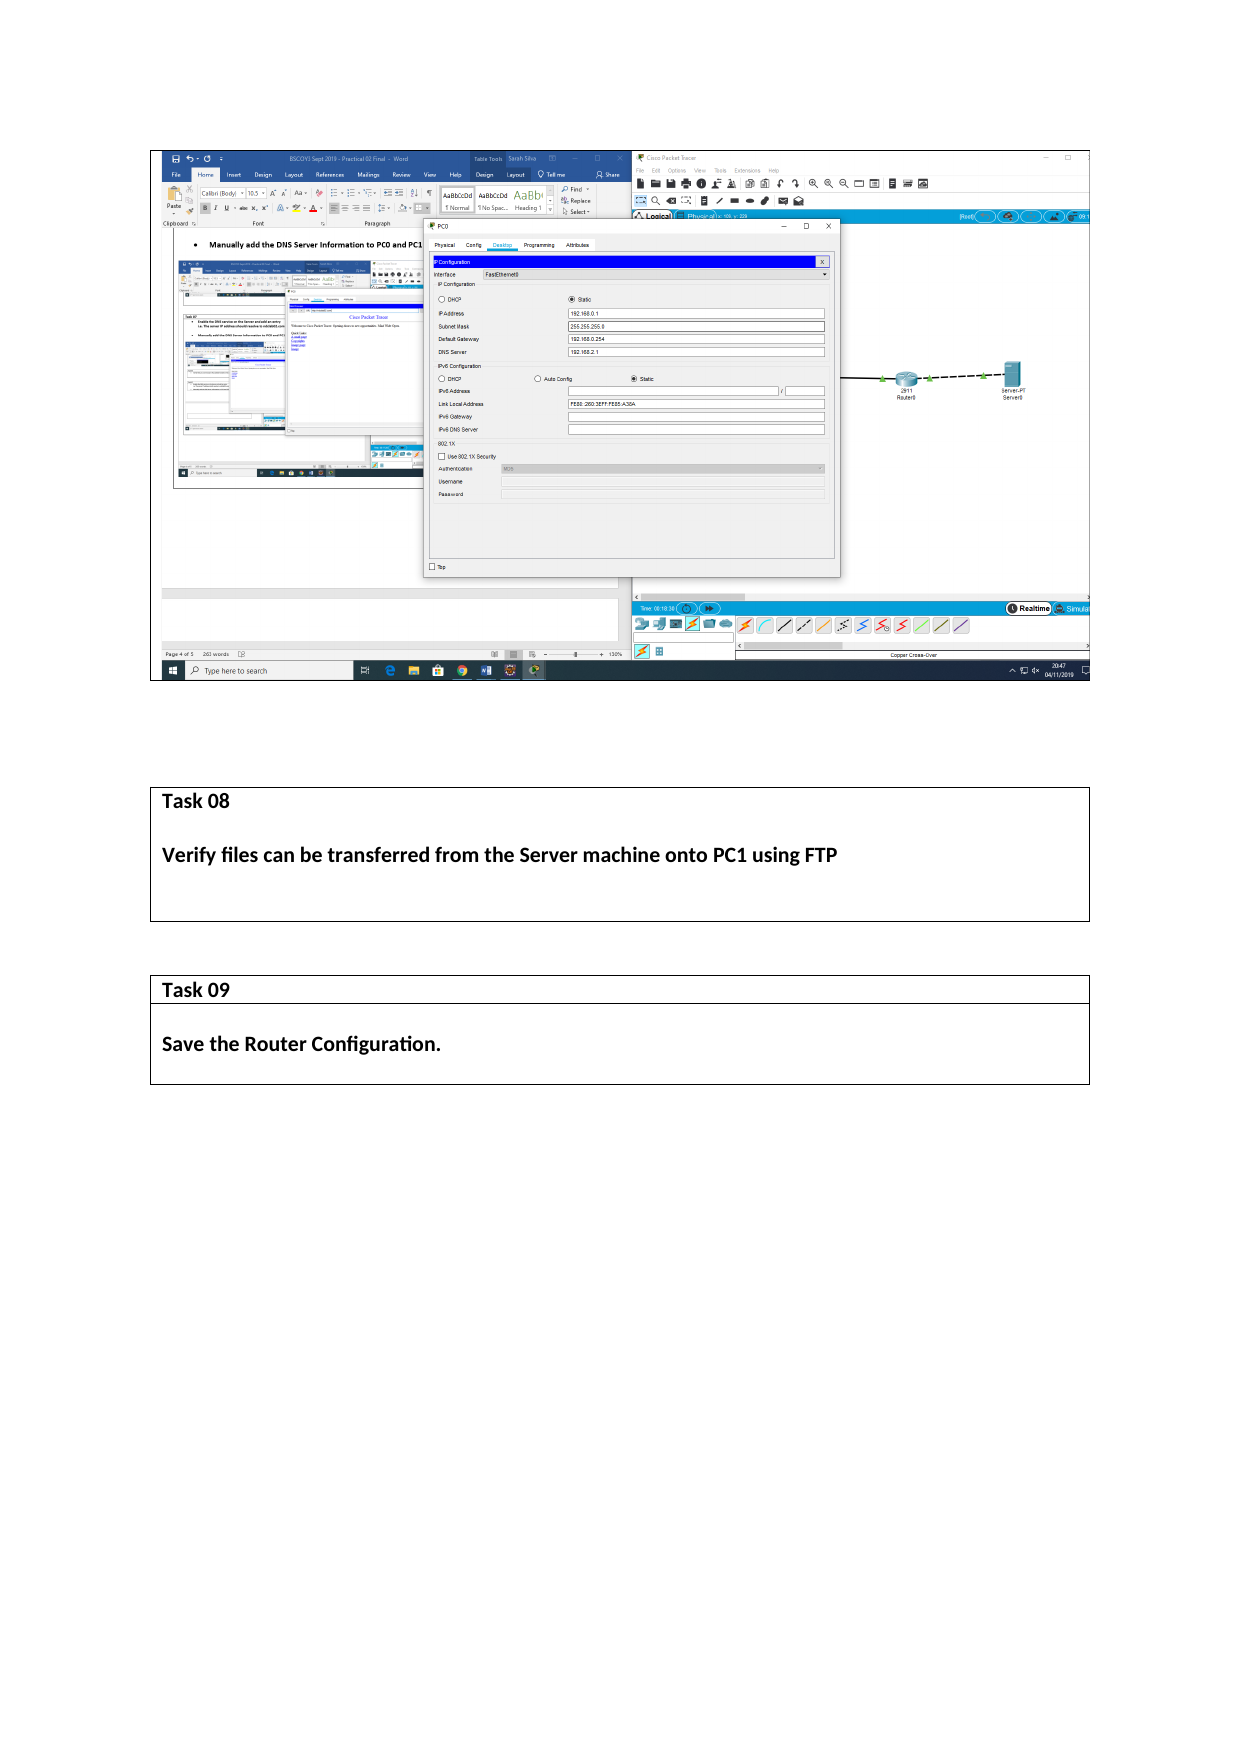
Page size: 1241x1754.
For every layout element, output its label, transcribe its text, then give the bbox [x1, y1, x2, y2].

table_header Task 08 Verify files can be transferred from the Server machine onto PC1 using FTP [151, 788, 1089, 921]
table_cell Save the Router Configuration. [151, 1004, 1089, 1083]
picture [1057, 605, 1063, 612]
table_header Task 09 [151, 976, 1089, 1002]
picture [161, 151, 1090, 680]
picture [1004, 213, 1011, 219]
